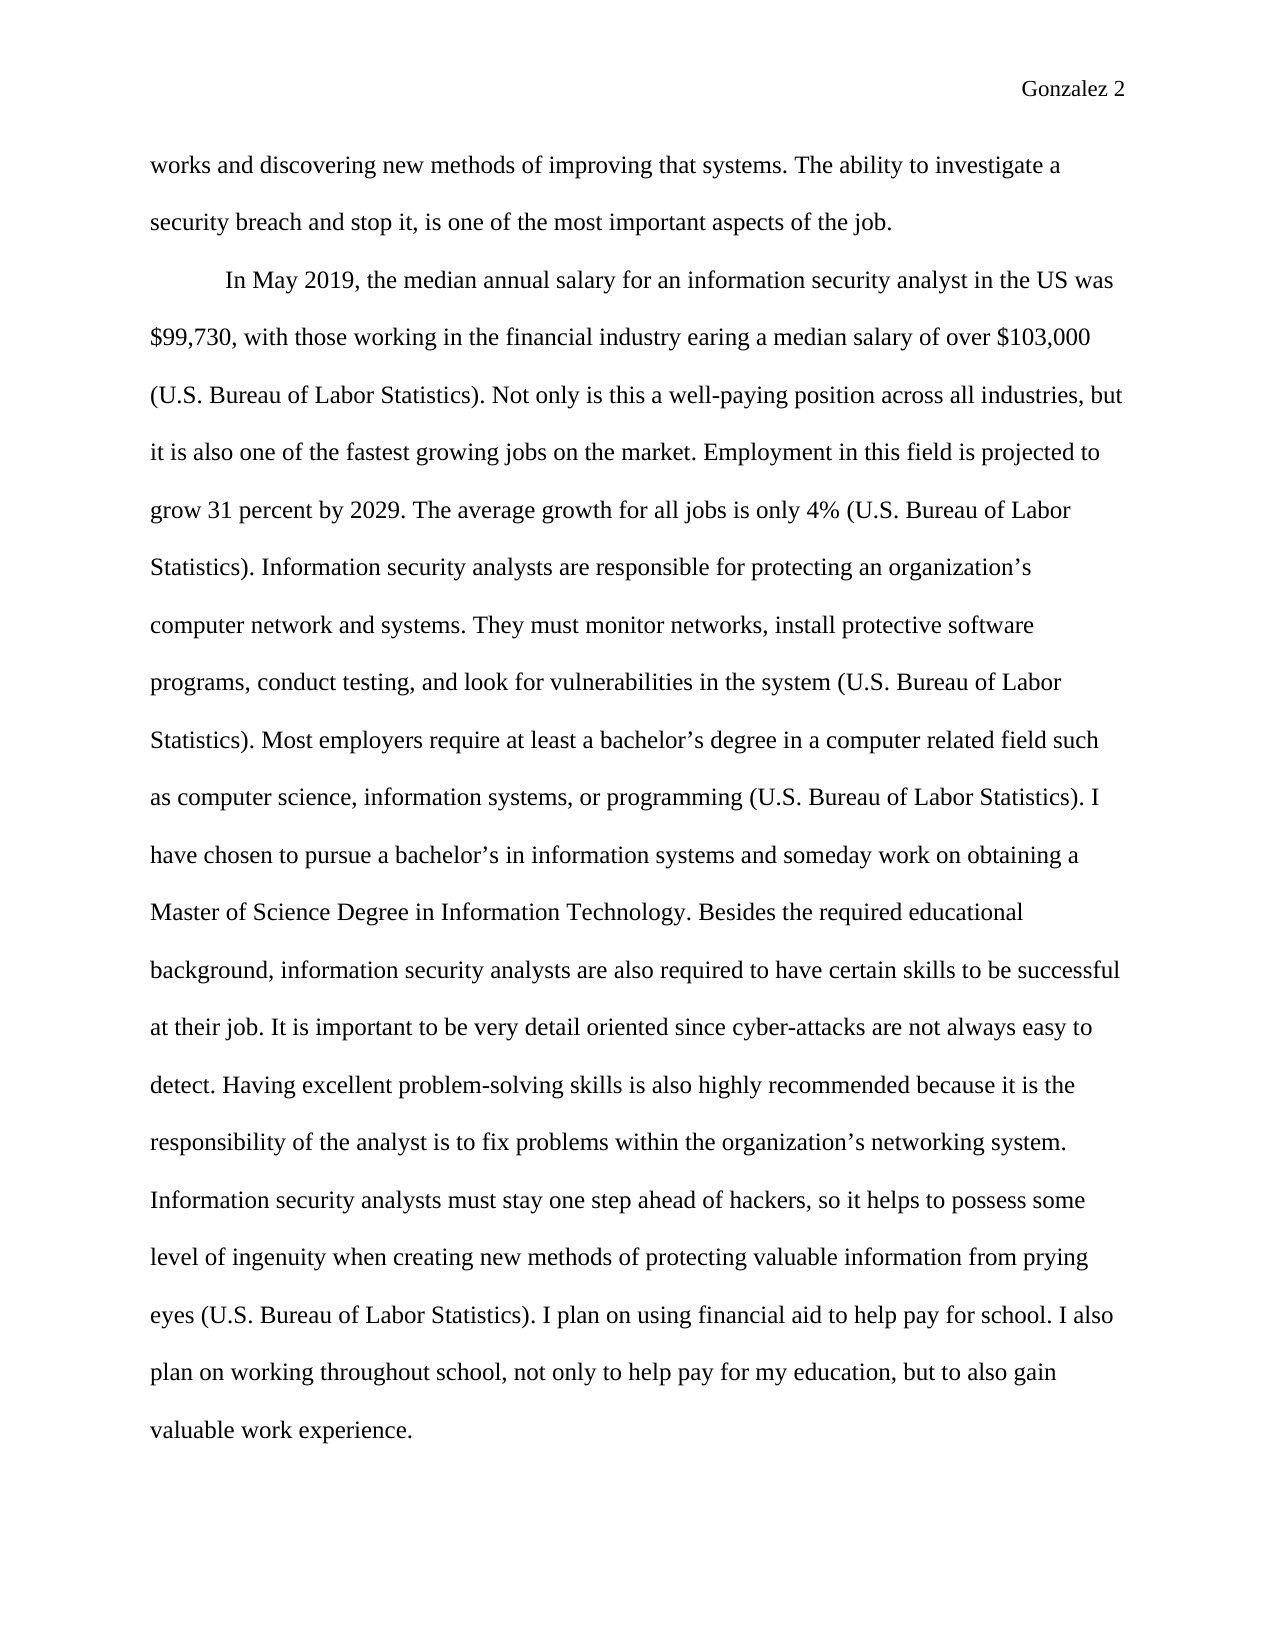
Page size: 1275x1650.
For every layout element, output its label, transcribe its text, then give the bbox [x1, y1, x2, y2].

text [150, 150, 1125, 236]
text In May 2019, the median annual salary for an information security analyst in the US was $99,730, with those working in the financial industry earing a median salary of over $103,000. Not only is this a well-paying position across all industries, but it is also one of the fastest growing jobs on the market. Employment in this field is projected to grow 31 percent by 2029. The average growth for all jobs is only 4%. Information security analysts are responsible for protecting an organization’s computer network and systems. They must monitor networks, install protective software programs, conduct testing, and look for vulnerabilities in the system (U.S. Bureau of Labor Statistics). Most employers require at least a bachelor’s degree in a computer related field such as computer science, information systems, or programming . I have chosen to pursue a bachelor’s in information systems and someday work on obtaining a Master of Science Degree in Information Technology. Besides the required educational background, information security analysts are also required to have certain skills to be successful at their job. It is important to be very detail oriented since cyber-attacks are not always easy to detect. Having excellent problem-solving skills is also highly recommended because it is the responsibility of the analyst is to fix problems within the organization’s networking system. Information security analysts must stay one step ahead of hackers, so it helps to possess some level of ingenuity when creating new methods of protecting valuable information from prying eyes. I plan on using financial aid to help pay for school. I also plan on working throughout school, not only to help pay for my education, but to also gain valuable work experience. [150, 265, 1125, 1444]
